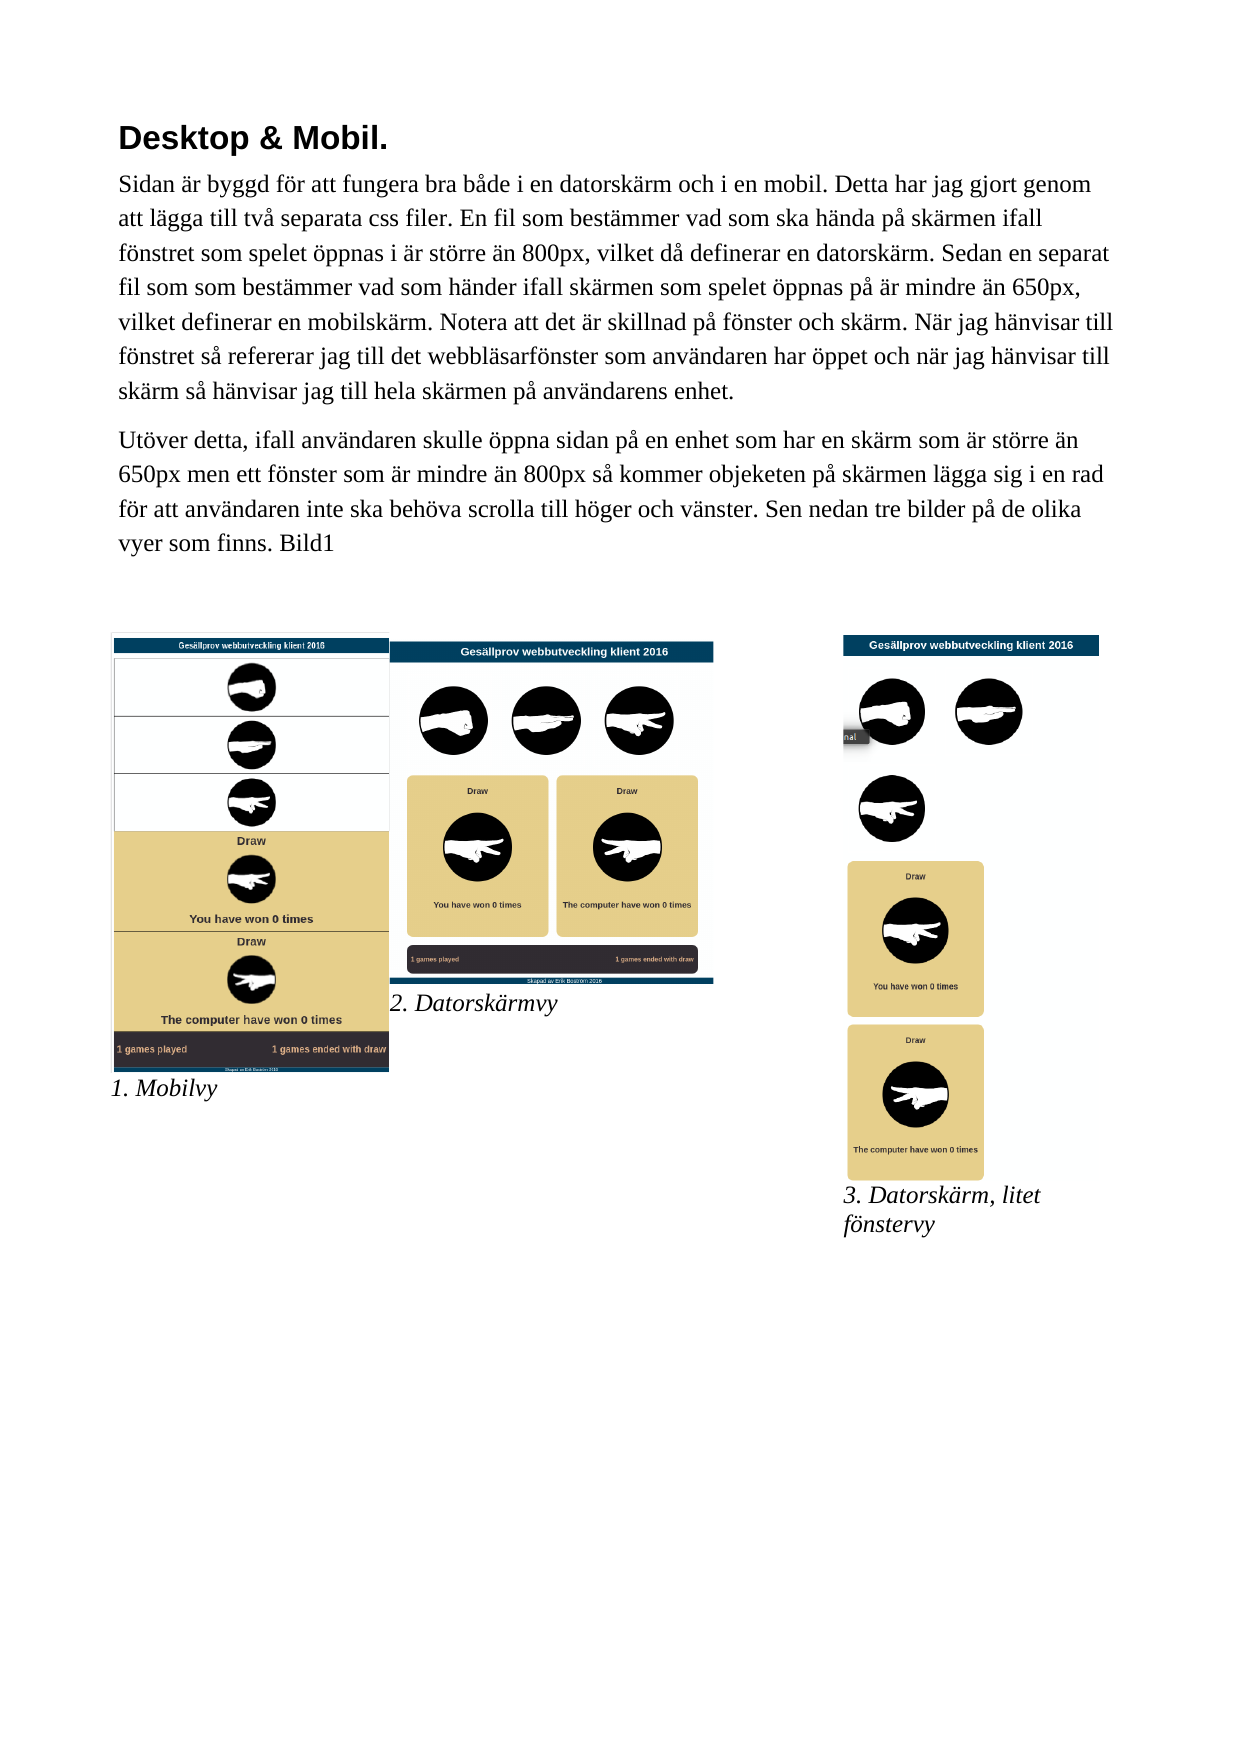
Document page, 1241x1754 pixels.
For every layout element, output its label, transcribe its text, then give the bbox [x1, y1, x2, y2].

text Utöver detta, ifall användaren skulle öppna sidan på en enhet som har en skärm som är större än 650px men ett fönster som är mindre än 800px så kommer objeketen på skärmen lägga sig i en rad för att användaren inte ska behöva scrolla till höger och vänster. Sen nedan tre bilder på de olika vyer som finns. Bild1 [118, 425, 1122, 557]
picture [618, 648, 631, 655]
subtitle Desktop & Mobil. [118, 118, 1122, 157]
text Sidan är byggd för att fungera bra både i en datorskärm och i en mobil. Detta har jag gjort genom att lägga till två separata css filer. En fil som bestämmer vad som ska hända på skärmen ifall fönstret som spelet öppnas i är större än 800px, vilket då definerar en datorskärm. Sedan en separat fil som som bestämmer vad som händer ifall skärmen som spelet öppnas på är mindre än 650px, vilket definerar en mobilskärm. Notera att det är skillnad på fönster och skärm. När jag hänvisar till fönstret så refererar jag till det webbläsarfönster som användaren har öppet och när jag hänvisar till skärm så hänvisar jag till hela skärmen på användarens enhet. [118, 169, 1122, 405]
picture [110, 632, 714, 1073]
picture [843, 657, 1100, 1181]
picture [524, 650, 536, 654]
picture [973, 644, 983, 648]
